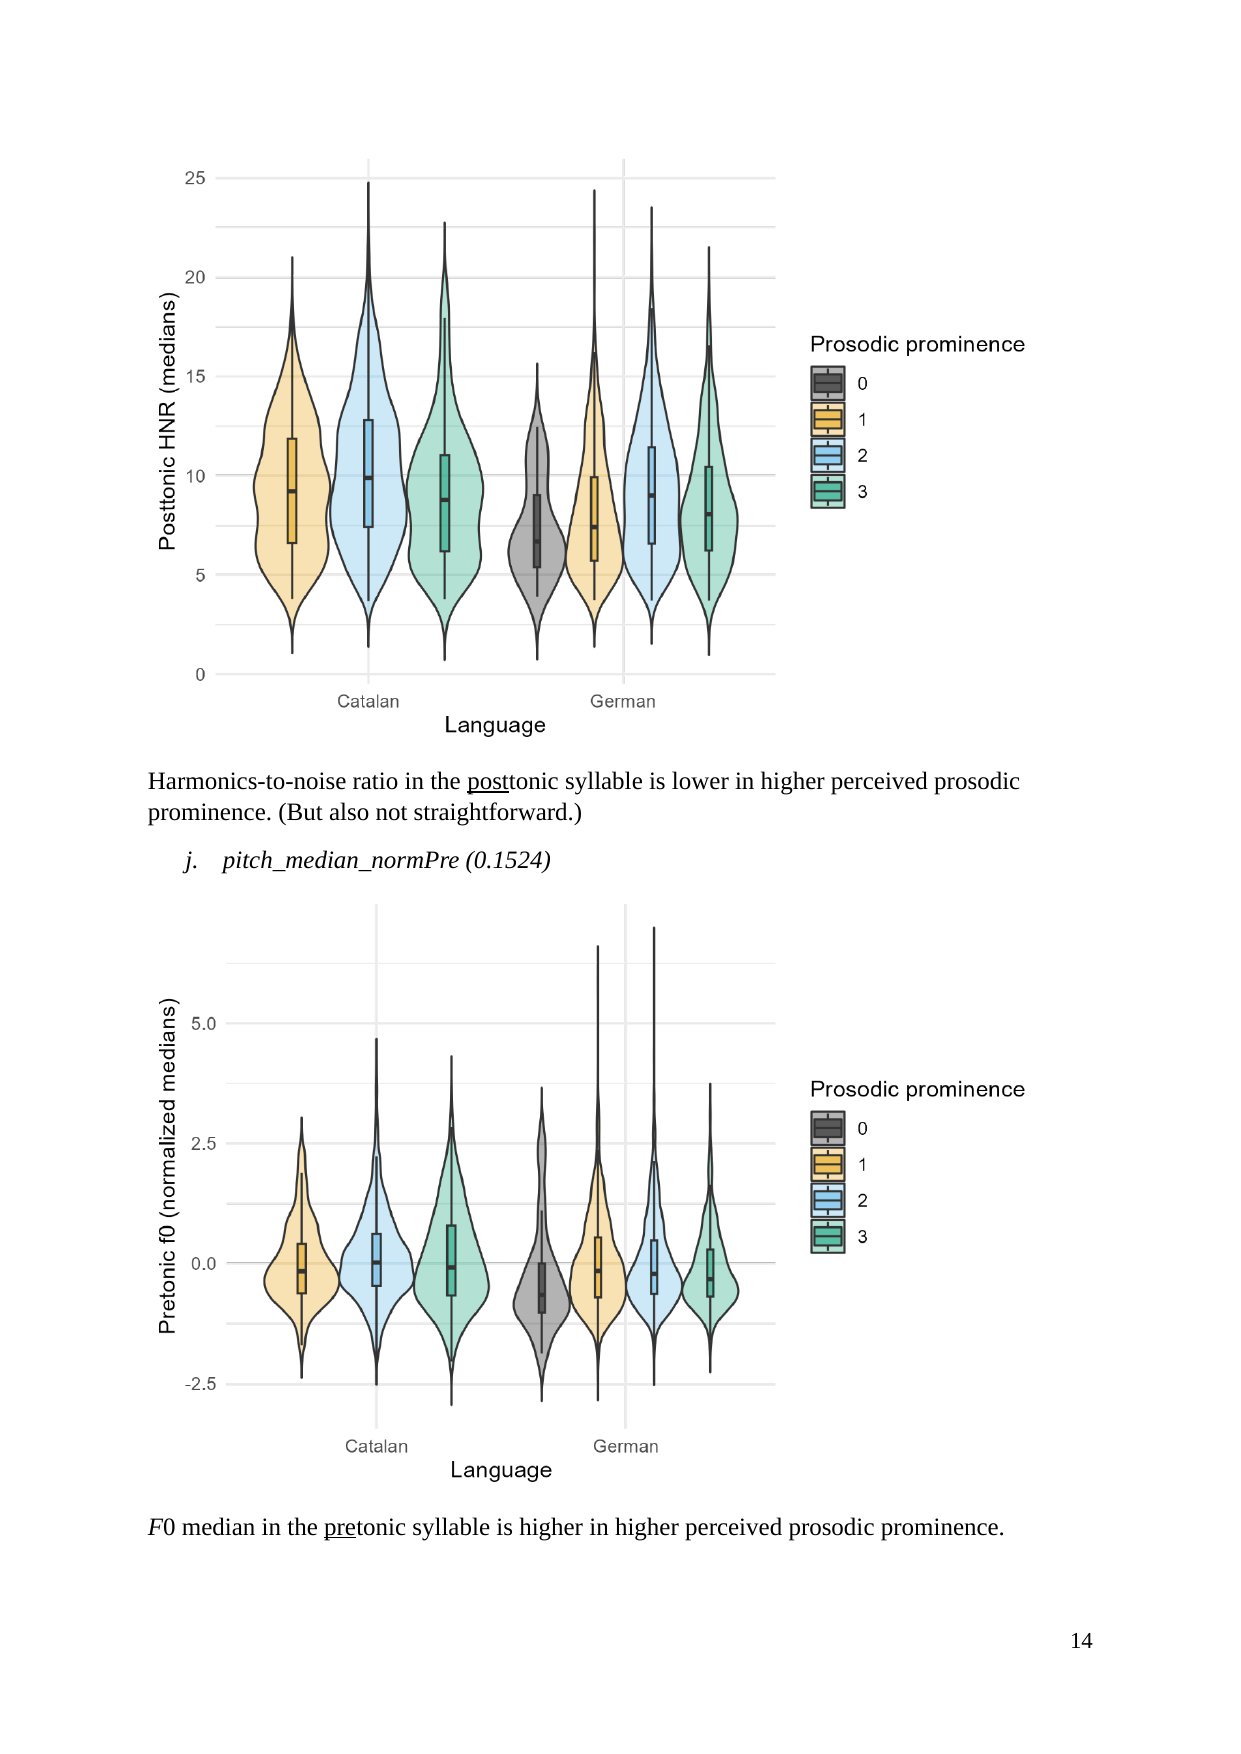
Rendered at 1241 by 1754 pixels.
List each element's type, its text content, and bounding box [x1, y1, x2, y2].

text Harmonics-to-noise ratio in the posttonic syllable is lower in higher perceived prosodic prominence. (But also not straightforward.) [148, 766, 1093, 826]
picture [147, 147, 1048, 748]
picture [147, 892, 1048, 1493]
text F0 median in the pretonic syllable is higher in higher perceived prosodic prominence. [148, 1512, 1093, 1541]
list pitch_median_normPre (0.1524) [185, 845, 1093, 874]
